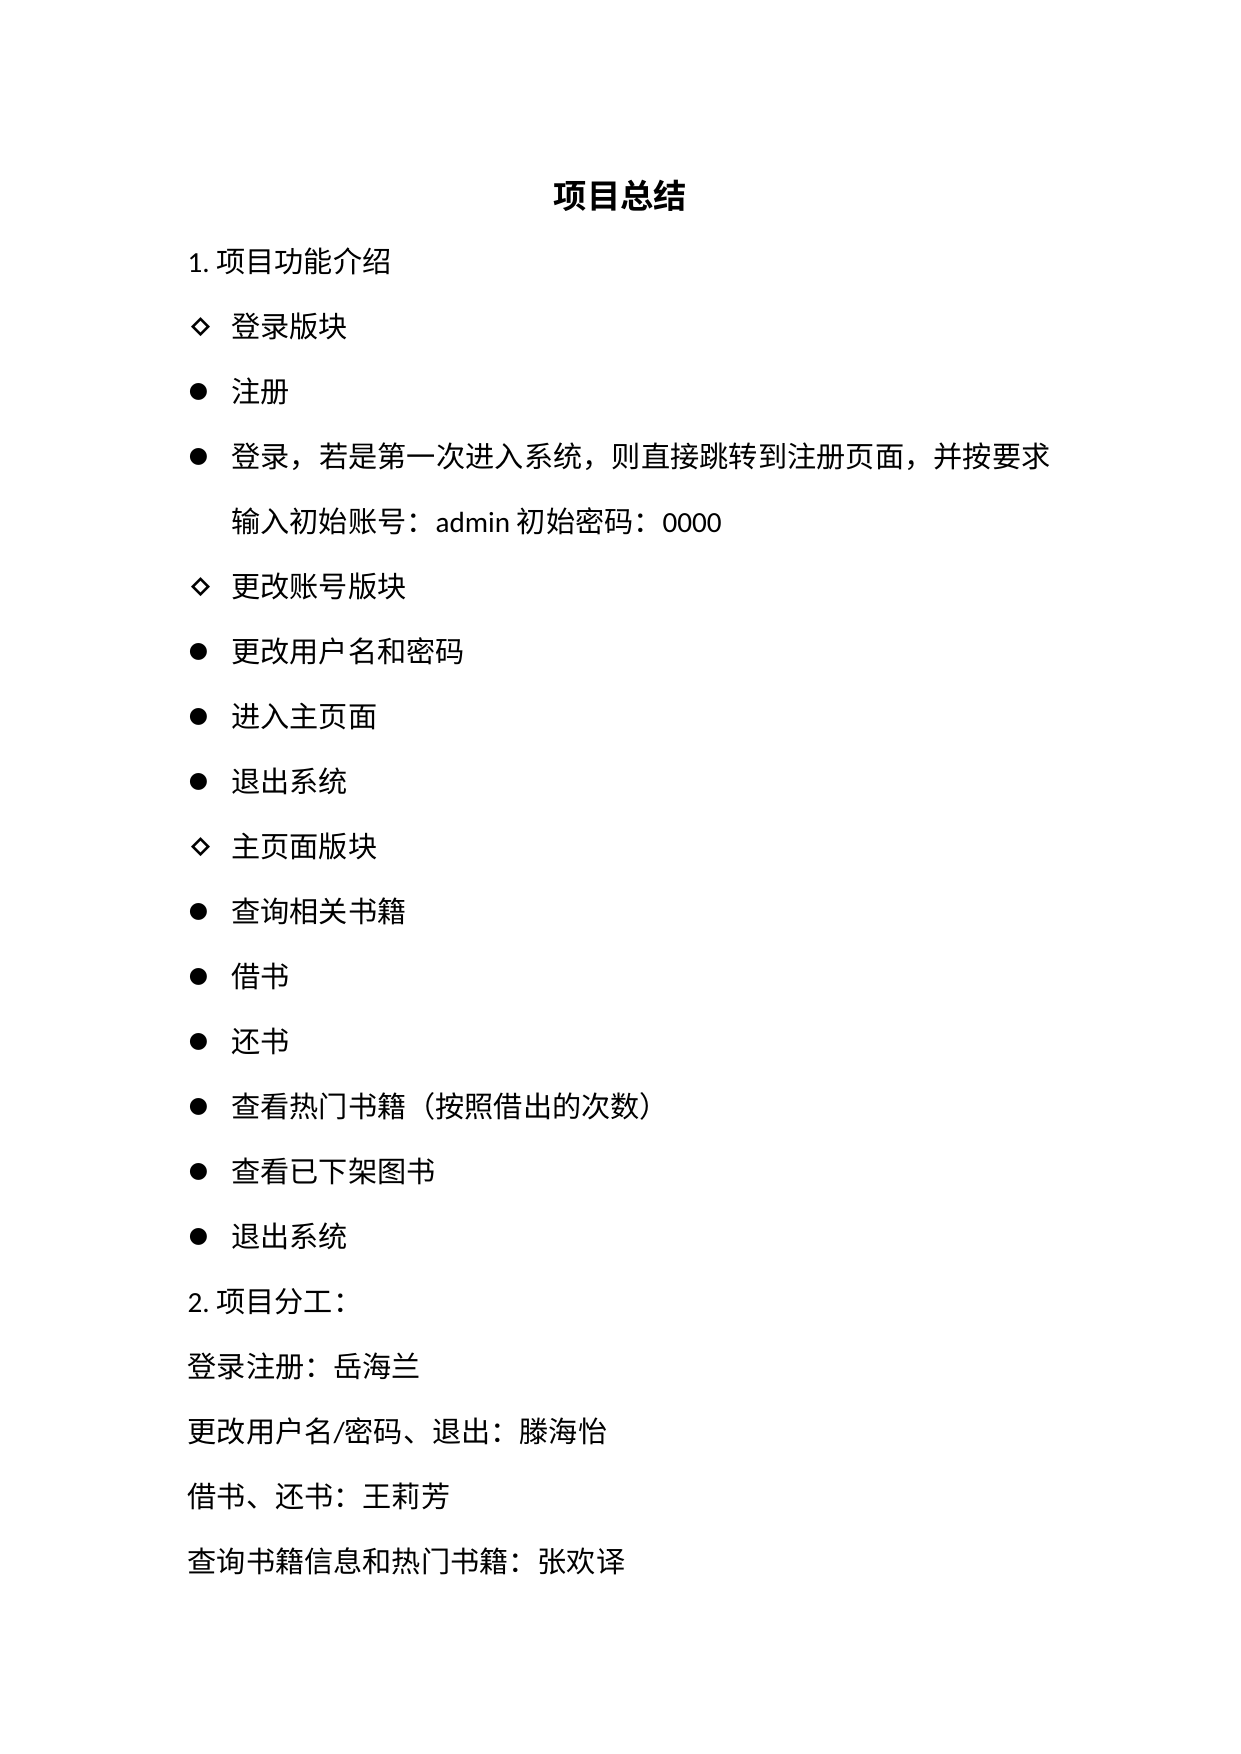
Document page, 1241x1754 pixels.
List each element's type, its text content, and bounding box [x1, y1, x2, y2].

list 退出系统 [187, 1202, 1053, 1267]
list 登录，若是第一次进入系统，则直接跳转到注册页面，并按要求输入初始账号：admin 初始密码：0000 [187, 422, 1053, 552]
list 查询相关书籍 [187, 877, 1053, 942]
list 更改用户名/密码、退出：滕海怡 [187, 1397, 1053, 1462]
list 更改账号版块 [187, 552, 1053, 617]
list 借书、还书：王莉芳 [187, 1462, 1053, 1527]
list 查看热门书籍（按照借出的次数） [187, 1072, 1053, 1137]
list 登录注册：岳海兰 [187, 1332, 1053, 1397]
list 项目功能介绍 [187, 227, 1053, 292]
list 借书 [187, 942, 1053, 1007]
list 进入主页面 [187, 682, 1053, 747]
list 项目分工： [187, 1267, 1053, 1332]
list 查询书籍信息和热门书籍：张欢译 [187, 1527, 1053, 1592]
list 注册 [187, 357, 1053, 422]
list 登录版块 [187, 292, 1053, 357]
list 还书 [187, 1007, 1053, 1072]
list 主页面版块 [187, 812, 1053, 877]
text 项目总结 [187, 162, 1053, 227]
list 更改用户名和密码 [187, 617, 1053, 682]
list 退出系统 [187, 747, 1053, 812]
list 查看已下架图书 [187, 1137, 1053, 1202]
